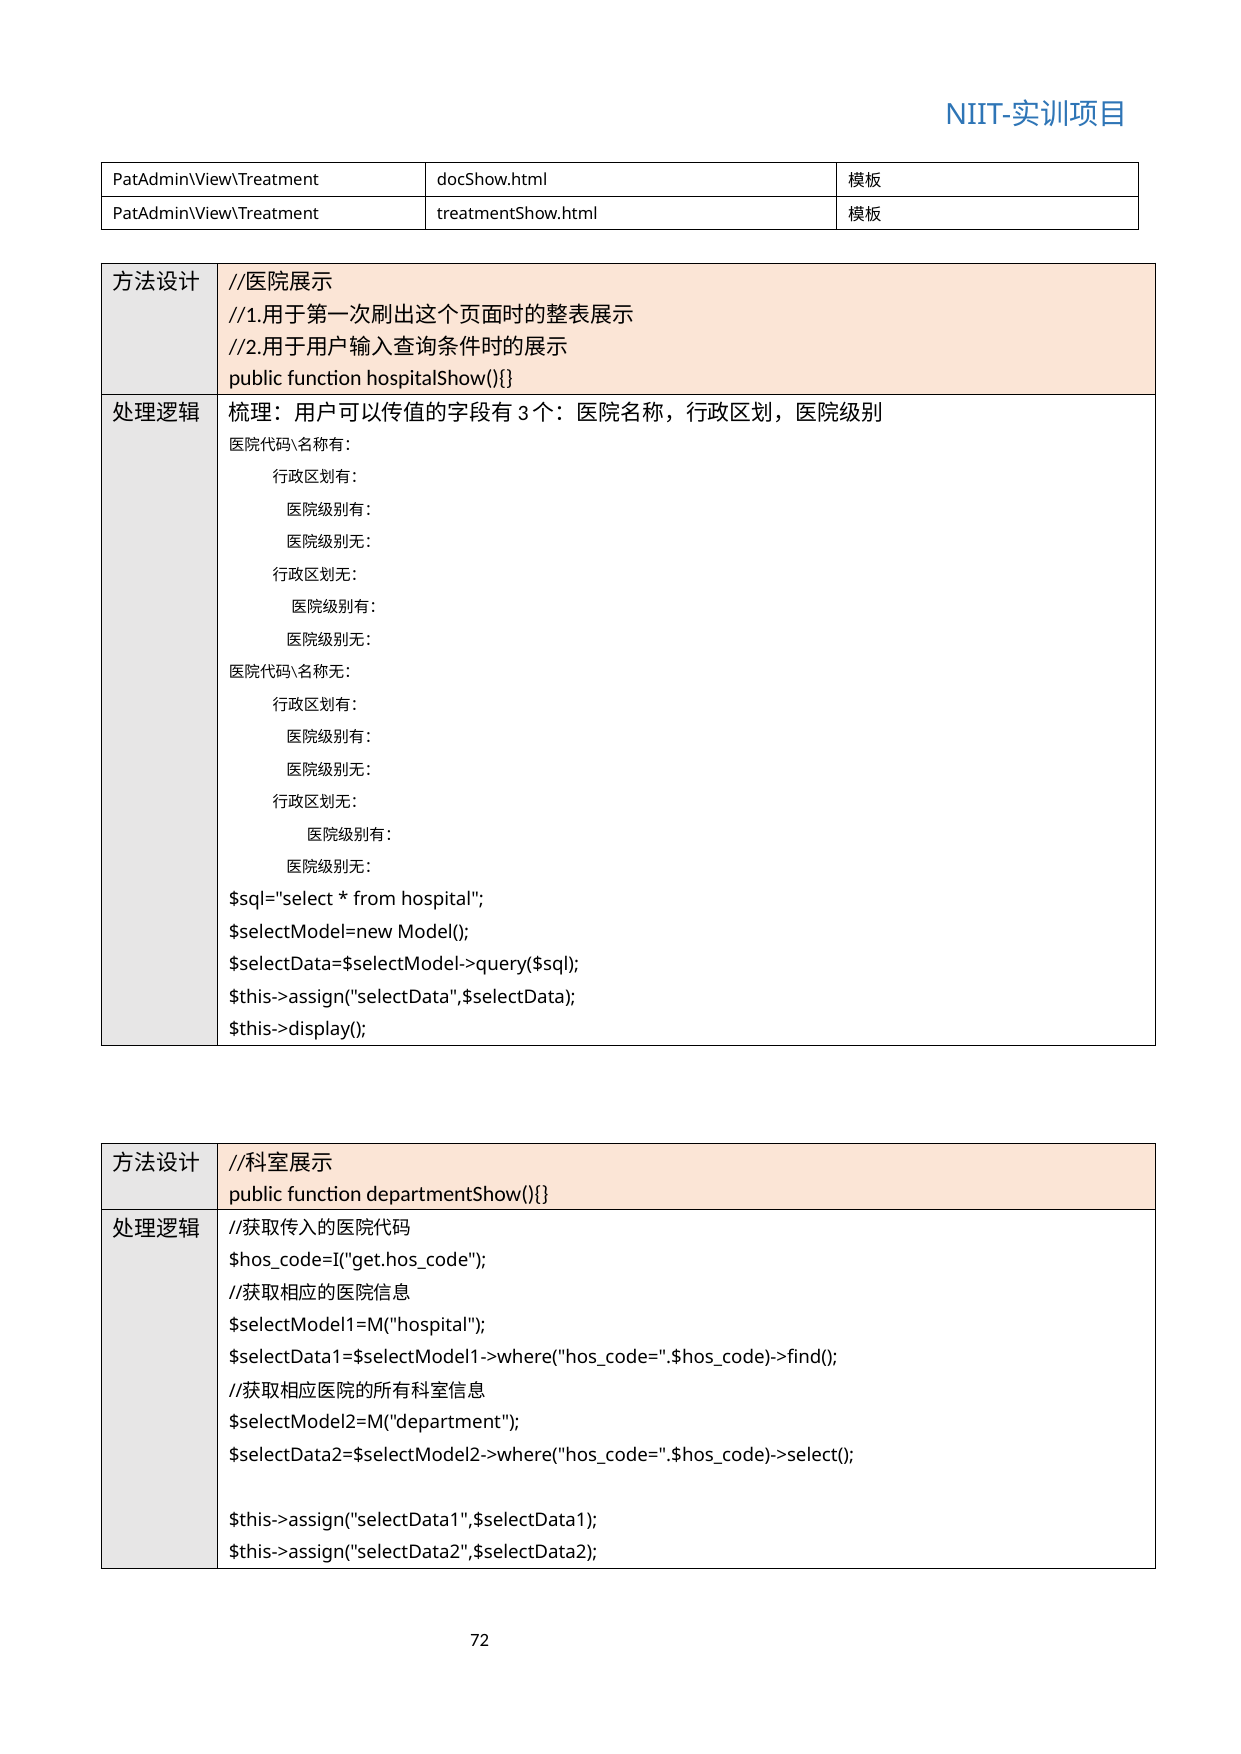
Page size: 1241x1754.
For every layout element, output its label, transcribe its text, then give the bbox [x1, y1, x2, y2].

table_header //医院展示 //1.用于第一次刷出这个页面时的整表展示 //2.用于用户输入查询条件时的展示 public function hospitalShow(){} [218, 264, 1155, 394]
table_cell 梳理：用户可以传值的字段有3个：医院名称，行政区划，医院级别 医院代码\名称有： 行政区划有： 医院级别有： 医院级别无： 行政区划无： 医院级别有： 医院级别无： 医院代码\名称无： 行政区划有： 医院级别有： 医院级别无： 行政区划无： 医院级别有： 医院级别无： $sql="select * from hospital"; $selectModel=new Model(); $selectData=$selectModel->query($sql); $this->assign("selectData",$selectData); $this->display(); [218, 395, 1155, 1045]
table_cell 处理逻辑 [102, 1210, 217, 1568]
table_header //科室展示 public function departmentShow(){} [218, 1144, 1155, 1209]
table_cell treatmentShow.html [426, 197, 836, 229]
table_cell PatAdmin\View\Treatment [102, 197, 425, 229]
table_cell 模板 [837, 163, 1138, 196]
table_cell docShow.html [426, 163, 836, 196]
table_cell PatAdmin\View\Treatment [102, 163, 425, 196]
table_cell 模板 [837, 197, 1138, 229]
table_cell 处理逻辑 [102, 395, 217, 1045]
table_header 方法设计 [102, 1144, 217, 1209]
table_header 方法设计 [102, 264, 217, 394]
